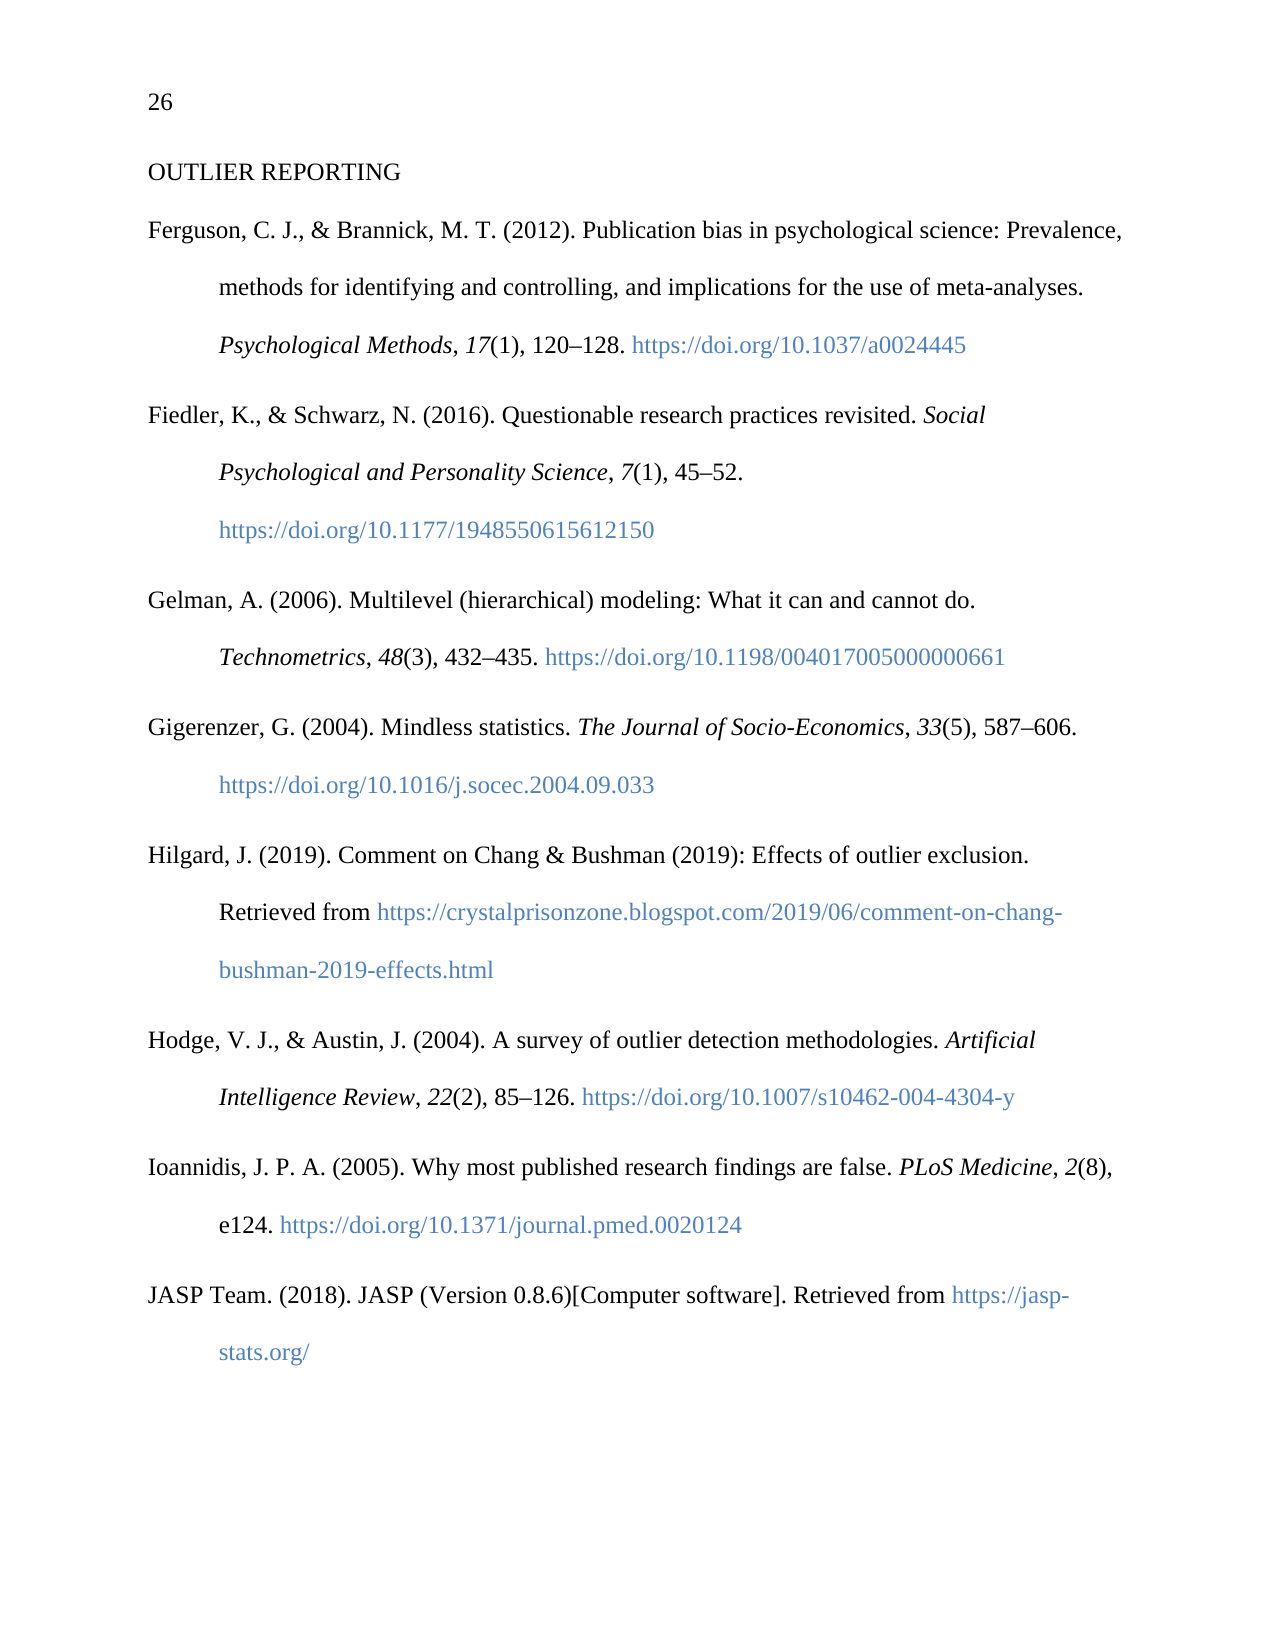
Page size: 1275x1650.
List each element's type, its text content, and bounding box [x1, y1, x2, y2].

text Hodge, V. J., & Austin, J. (2004). A survey of outlier detection methodologies. Artificial Intelligence Review, 22(2), 85–126. https://doi.org/10.1007/s10462-004-4304-y [148, 1025, 1127, 1111]
text Ioannidis, J. P. A. (2005). Why most published research findings are false. PLoS Medicine, 2(8), e124. https://doi.org/10.1371/journal.pmed.0020124 [148, 1152, 1127, 1239]
text Gelman, A. (2006). Multilevel (hierarchical) modeling: What it can and cannot do. Technometrics, 48(3), 432–435. https://doi.org/10.1198/004017005000000661 [148, 585, 1127, 671]
text JASP Team. (2018). JASP (Version 0.8.6)[Computer software]. Retrieved from https://jasp-stats.org/ [148, 1280, 1127, 1366]
text Ferguson, C. J., & Brannick, M. T. (2012). Publication bias in psychological science: Prevalence, methods for identifying and controlling, and implications for the use of meta-analyses. Psychological Methods, 17(1), 120–128. https://doi.org/10.1037/a0024445 [148, 215, 1127, 359]
text Gigerenzer, G. (2004). Mindless statistics. The Journal of Socio-Economics, 33(5), 587–606. https://doi.org/10.1016/j.socec.2004.09.033 [148, 712, 1127, 799]
text Fiedler, K., & Schwarz, N. (2016). Questionable research practices revisited. Social Psychological and Personality Science, 7(1), 45–52. https://doi.org/10.1177/1948550615612150 [148, 400, 1127, 544]
text Hilgard, J. (2019). Comment on Chang & Bushman (2019): Effects of outlier exclusion. Retrieved from https://crystalprisonzone.blogspot.com/2019/06/comment-on-chang-bushman-2019-effects.html [148, 840, 1127, 984]
